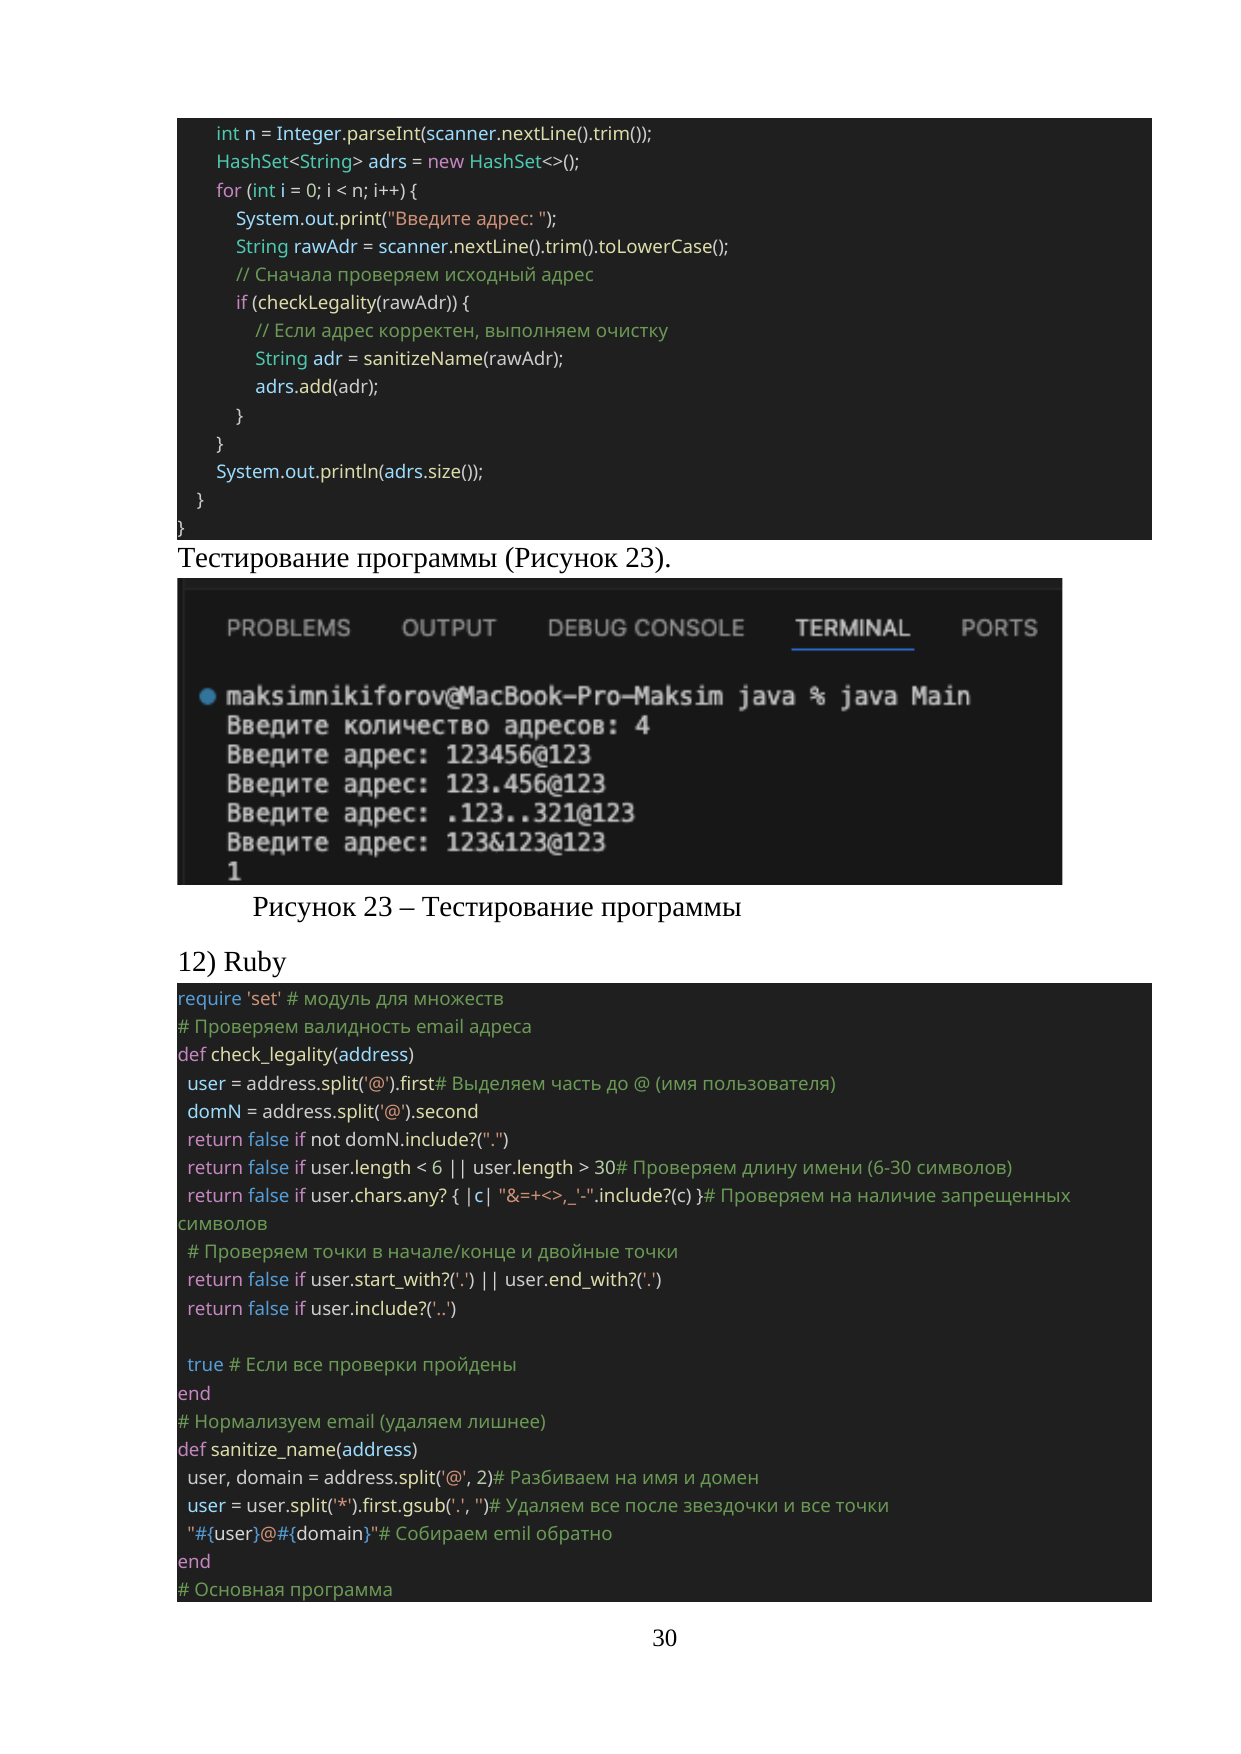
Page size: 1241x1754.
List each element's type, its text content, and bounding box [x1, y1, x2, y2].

text return false if user.chars.any? { |c| "&=+<>,_'-".include?(c) }# Проверяем на наличие запрещенных символов [177, 1180, 1152, 1236]
text # Основная программа [177, 1574, 1152, 1602]
text for (int i = 0; i < n; i++) { [177, 174, 1152, 202]
text return false if user.include?('..') [177, 1292, 1152, 1320]
text return false if user.start_with?('.') || user.end_with?('.') [177, 1264, 1152, 1292]
text // Если адрес корректен, выполняем очистку [177, 315, 1152, 343]
text require 'set' # модуль для множеств [177, 983, 1152, 1011]
text def check_legality(address) [177, 1039, 1152, 1067]
text int n = Integer.parseInt(scanner.nextLine().trim()); [177, 118, 1152, 146]
text user, domain = address.split('@', 2)# Разбиваем на имя и домен [177, 1462, 1152, 1490]
text System.out.print("Введите адрес: "); [177, 202, 1152, 231]
text user = address.split('@').first# Выделяем часть до @ (имя пользователя) [177, 1067, 1152, 1095]
text HashSet<String> adrs = new HashSet<>(); [177, 146, 1152, 174]
text return false if user.length < 6 || user.length > 30# Проверяем длину имени (6-30 символов) [177, 1152, 1152, 1180]
text } [177, 399, 1152, 427]
list Рисунок 23 – Тестирование программы [252, 889, 1152, 923]
text adrs.add(adr); [177, 371, 1152, 399]
text domN = address.split('@').second [177, 1095, 1152, 1123]
text return false if not domN.include?(".") [177, 1123, 1152, 1152]
text Тестирование программы (Рисунок 23). [177, 540, 1152, 573]
text # Нормализуем email (удаляем лишнее) [177, 1405, 1152, 1433]
text System.out.println(adrs.size()); [177, 456, 1152, 484]
text } [177, 512, 1152, 540]
text } [177, 427, 1152, 456]
text # Проверяем валидность email адреса [177, 1011, 1152, 1039]
text } [177, 484, 1152, 512]
text "#{user}@#{domain}"# Собираем emil обратно [177, 1518, 1152, 1546]
text true # Если все проверки пройдены [177, 1349, 1152, 1377]
text end [177, 1546, 1152, 1574]
picture [177, 578, 1063, 885]
text user = user.split('*').first.gsub('.', '')# Удаляем все после звездочки и все точки [177, 1490, 1152, 1518]
text def sanitize_name(address) [177, 1433, 1152, 1462]
text String adr = sanitizeName(rawAdr); [177, 343, 1152, 371]
text if (checkLegality(rawAdr)) { [177, 287, 1152, 315]
text String rawAdr = scanner.nextLine().trim().toLowerCase(); [177, 231, 1152, 259]
text end [177, 1377, 1152, 1405]
text // Сначала проверяем исходный адрес [177, 259, 1152, 287]
text # Проверяем точки в начале/конце и двойные точки [177, 1236, 1152, 1264]
text 12) Ruby [177, 944, 1152, 978]
